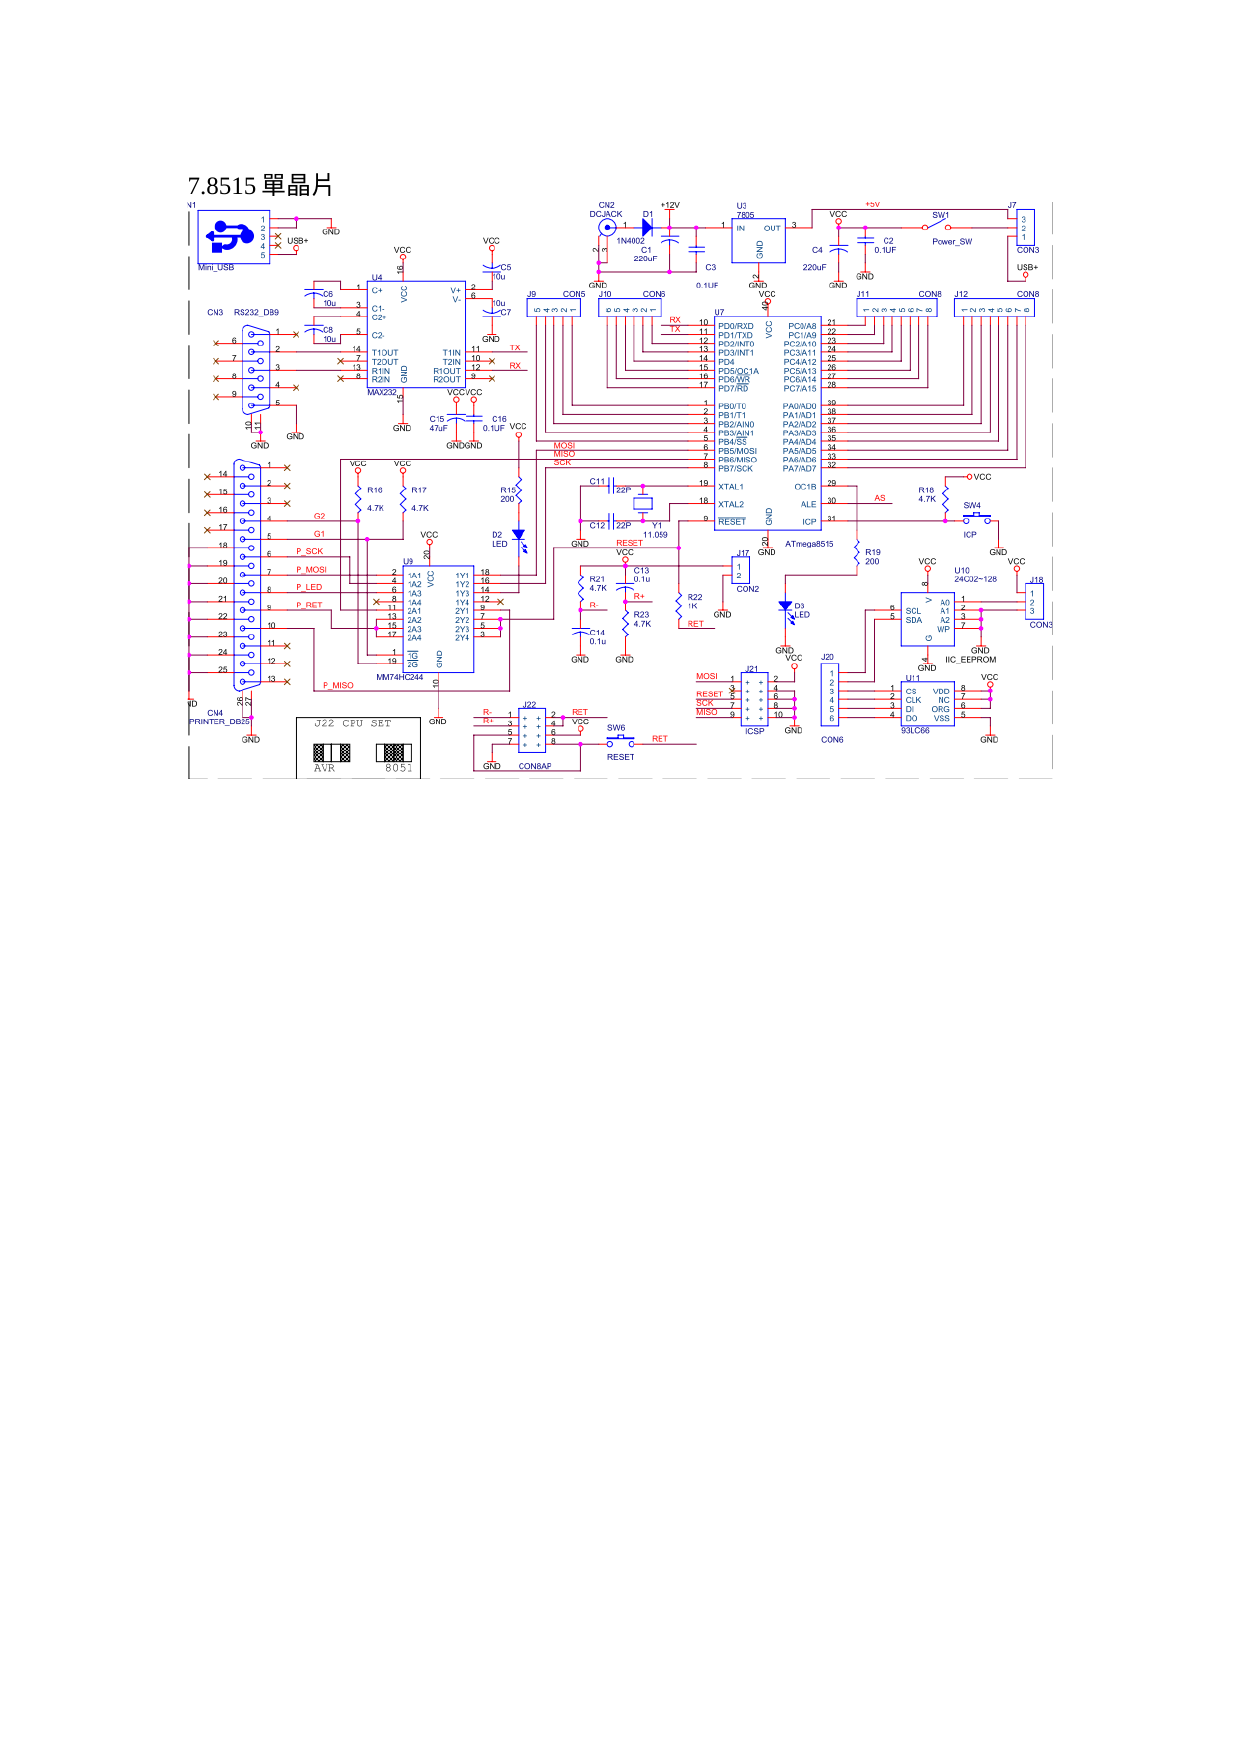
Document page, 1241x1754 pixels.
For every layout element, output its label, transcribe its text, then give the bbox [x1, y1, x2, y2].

text 7.8515單晶片 [187, 164, 1053, 202]
picture [187, 202, 1053, 779]
